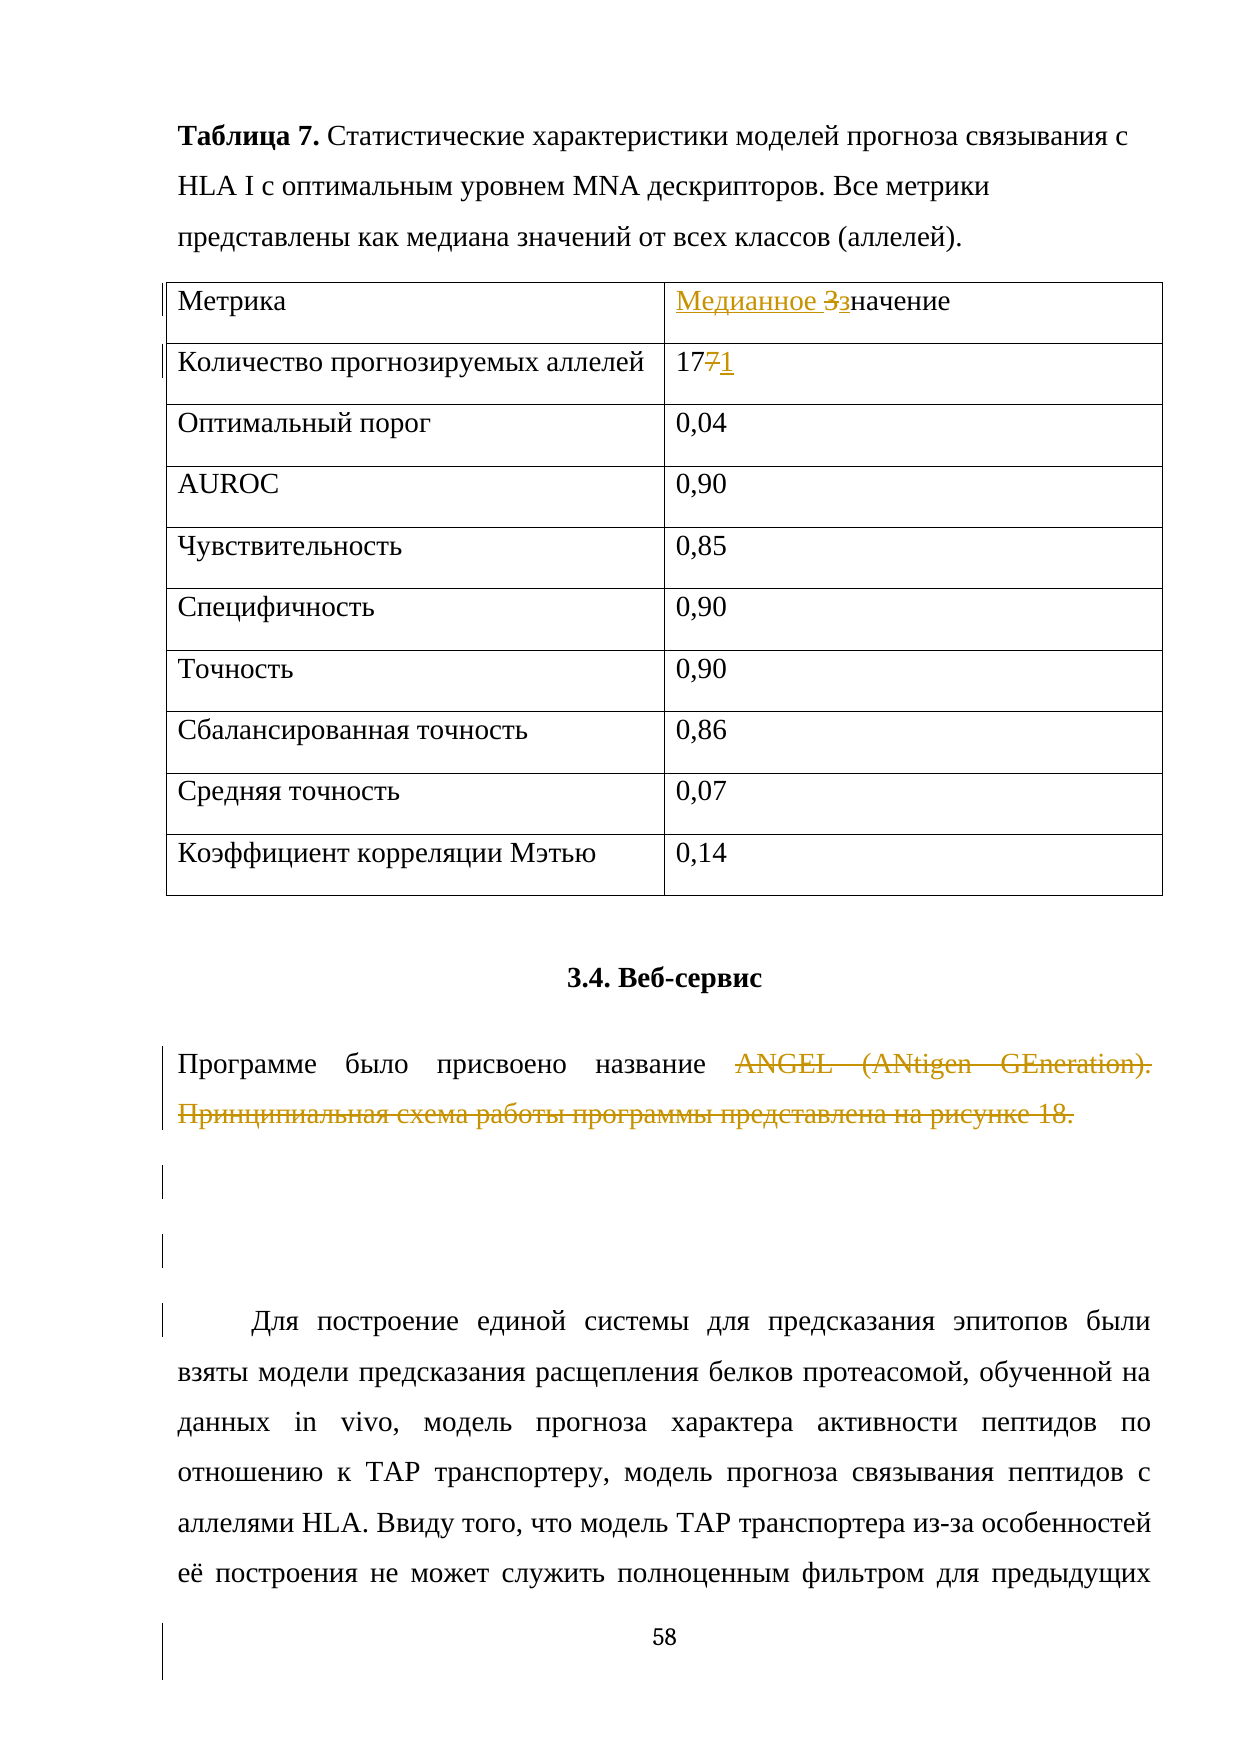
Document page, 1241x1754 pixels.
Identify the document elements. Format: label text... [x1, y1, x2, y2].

table_cell Средняя точность [167, 774, 664, 834]
table_cell 0,04 [665, 405, 1162, 466]
table_header Метрика [167, 283, 664, 343]
table_cell 0,86 [665, 712, 1162, 772]
table_cell Оптимальный порог [167, 405, 664, 466]
table_cell 0,07 [665, 774, 1162, 834]
table_cell 0,90 [665, 467, 1162, 527]
table_cell Сбалансированная точность [167, 712, 664, 772]
table_cell Точность [167, 651, 664, 711]
table_cell 17 [665, 344, 1162, 404]
table_header начение [665, 283, 1162, 343]
table_cell Чувствительность [167, 528, 664, 588]
table_cell Специфичность [167, 589, 664, 650]
text Таблица . Статистические характеристики моделей прогноза связывания с HLA I с оптимальным уровнем MNA дескрипторов. Все метрики представлены как медиана значений от всех классов (аллелей). [177, 118, 1152, 252]
table_cell Количество прогнозируемых аллелей [167, 344, 664, 404]
table_cell 0,85 [665, 528, 1162, 588]
table_cell 0,90 [665, 589, 1162, 650]
table_cell AUROC [167, 467, 664, 527]
table_cell Коэффициент корреляции Мэтью [167, 835, 664, 895]
table_cell 0,90 [665, 651, 1162, 711]
subtitle 3.4. Веб-сервис [177, 960, 1152, 994]
table_cell 0,14 [665, 835, 1162, 895]
